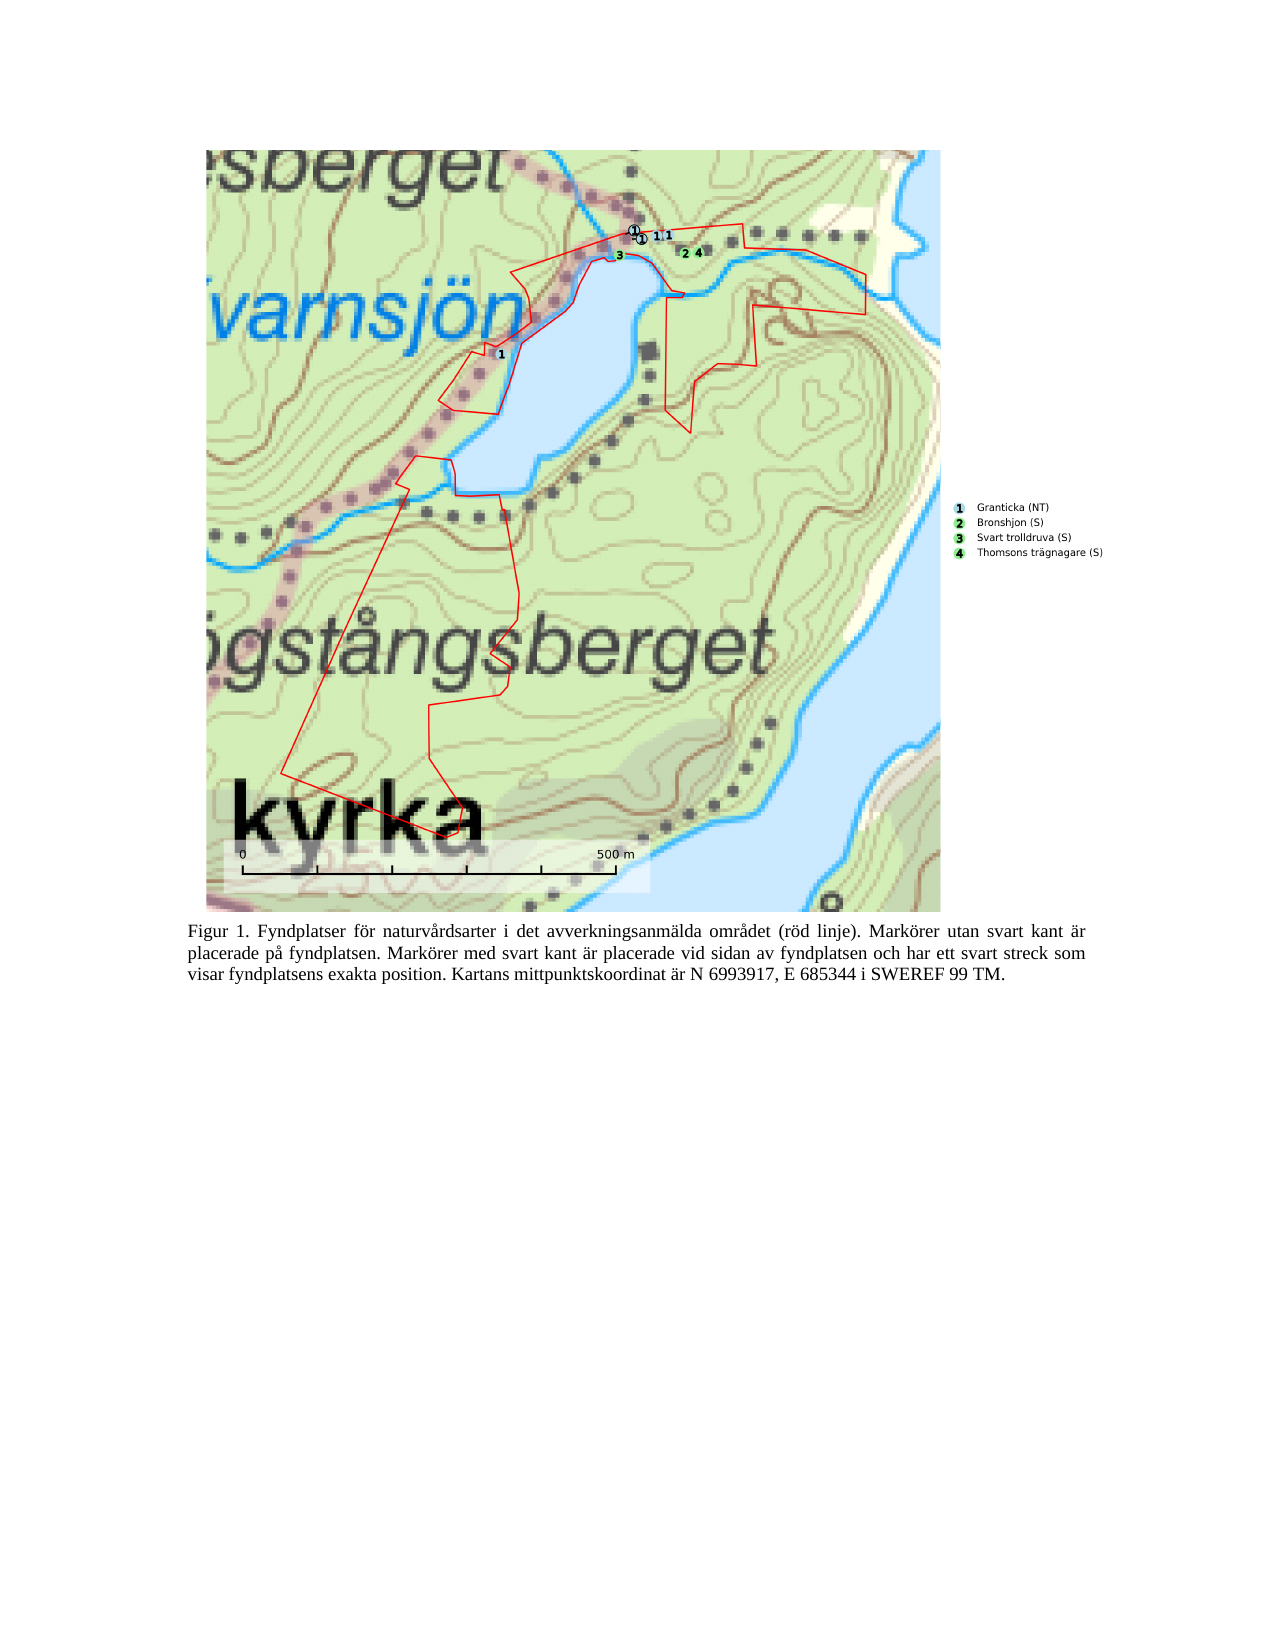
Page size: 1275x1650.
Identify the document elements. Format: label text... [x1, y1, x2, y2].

text Figur 1. Fyndplatser för naturvårdsarter i det avverkningsanmälda området (röd linje). Markörer utan svart kant är placerade på fyndplatsen. Markörer med svart kant är placerade vid sidan av fyndplatsen och har ett svart streck som visar fyndplatsens exakta position. Kartans mittpunktskoordinat är N 6993917, E 685344 i SWEREF 99 TM. [187, 920, 1087, 985]
picture [206, 150, 1107, 912]
